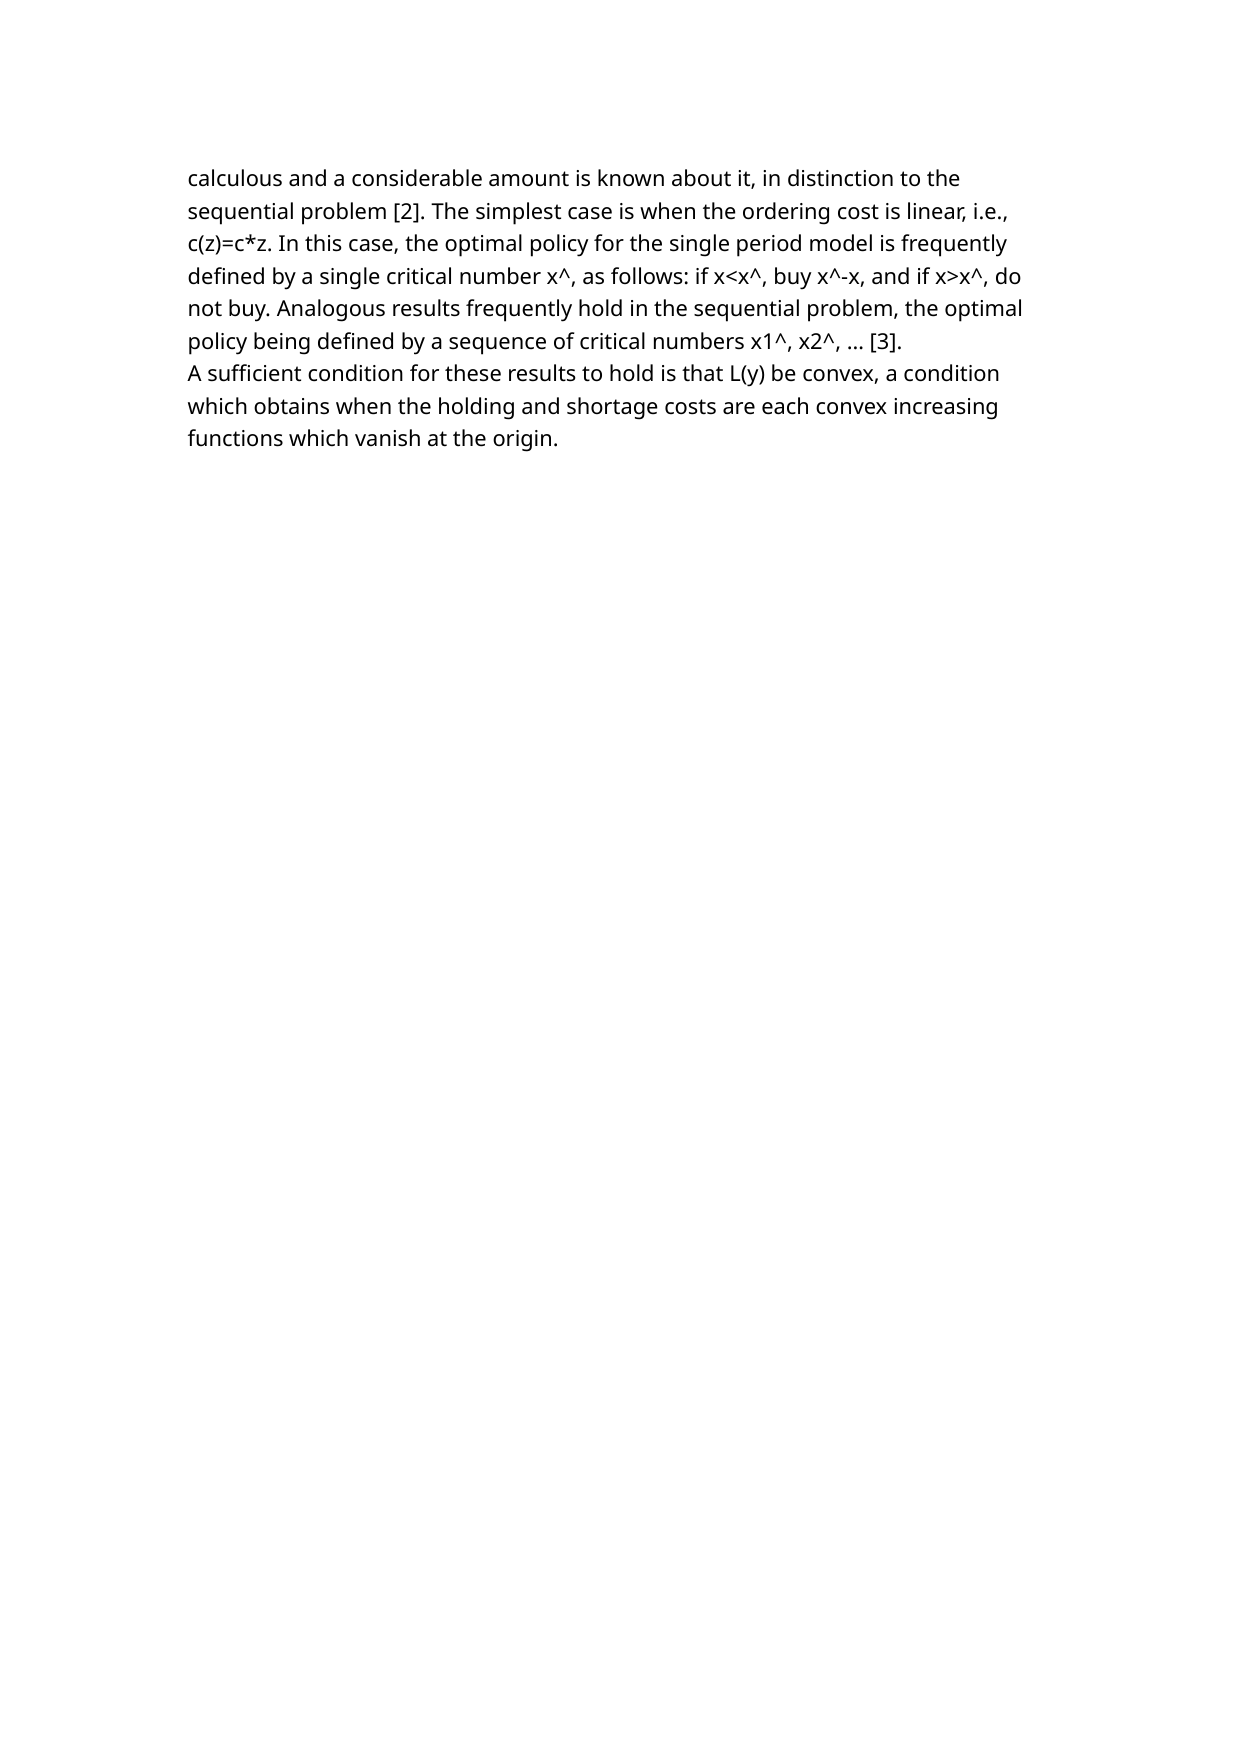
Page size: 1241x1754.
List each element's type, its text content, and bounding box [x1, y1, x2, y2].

text A sufficient condition for these results to hold is that L(y) be convex, a condition which obtains when the holding and shortage costs are each convex increasing functions which vanish at the origin. [187, 357, 1053, 454]
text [187, 162, 1053, 357]
